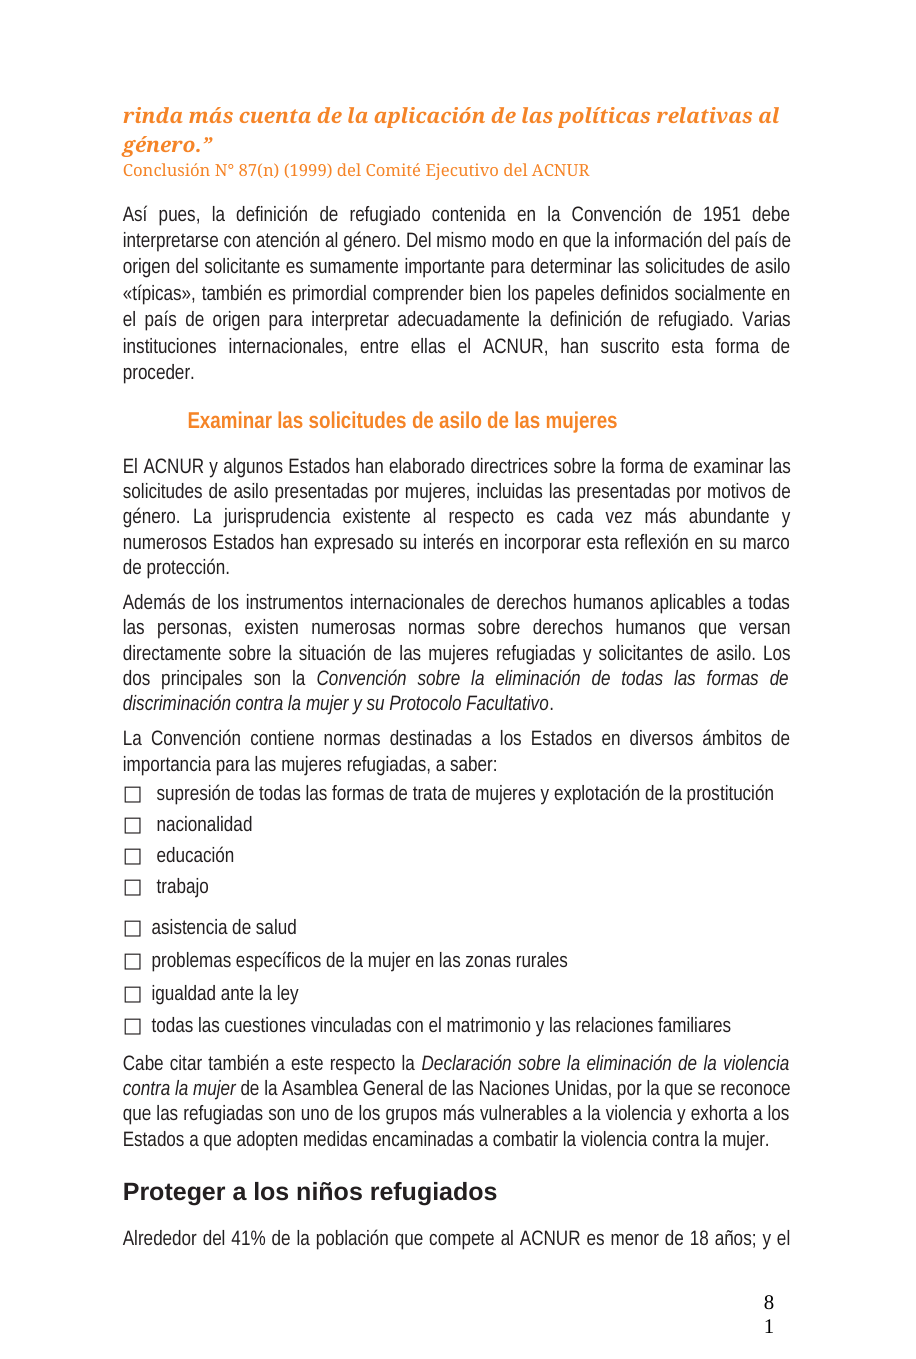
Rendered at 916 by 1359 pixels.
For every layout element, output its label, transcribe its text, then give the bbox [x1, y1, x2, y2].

list nacionalidad [123, 809, 792, 838]
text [123, 101, 792, 158]
list igualdad ante la ley [123, 978, 792, 1006]
text Conclusión N° 87(n) (1999) del Comité Ejecutivo del ACNUR [123, 158, 792, 181]
list educación [123, 840, 792, 868]
text Así pues, la definición de refugiado contenida en la Convención de 1951 debe interpretarse con atención al género. Del mismo modo en que la información del país de origen del solicitante es sumamente importante para determinar las solicitudes de asilo «típicas», también es primordial comprender bien los papeles definidos socialmente en el país de origen para interpretar adecuadamente la definición de refugiado. Varias instituciones internacionales, entre ellas el ACNUR, han suscrito esta forma de proceder. [123, 202, 792, 384]
list problemas específicos de la mujer en las zonas rurales [123, 945, 792, 973]
list trabajo [123, 871, 792, 899]
text La Convención contiene normas destinadas a los Estados en diversos ámbitos de importancia para las mujeres refugiadas, a saber: [123, 726, 792, 776]
text Cabe citar también a este respecto la Declaración sobre la eliminación de la violencia contra la mujer de la Asamblea General de las Naciones Unidas, por la que se reconoce que las refugiadas son uno de los grupos más vulnerables a la violencia y exhorta a los Estados a que adopten medidas encaminadas a combatir la violencia contra la mujer. [123, 1051, 792, 1150]
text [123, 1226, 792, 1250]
text Además de los instrumentos internacionales de derechos humanos aplicables a todas las personas, existen numerosas normas sobre derechos humanos que versan directamente sobre la situación de las mujeres refugiadas y solicitantes de asilo. Los dos principales son la Convención sobre la eliminación de todas las formas de discriminación contra la mujer y su Protocolo Facultativo. [123, 590, 792, 714]
text El ACNUR y algunos Estados han elaborado directrices sobre la forma de examinar las solicitudes de asilo presentadas por mujeres, incluidas las presentadas por motivos de género. La jurisprudencia existente al respecto es cada vez más abundante y numerosos Estados han expresado su interés en incorporar esta reflexión en su marco de protección. [123, 454, 792, 579]
text Proteger a los niños refugiados [123, 1177, 792, 1205]
list asistencia de salud [123, 912, 792, 941]
list todas las cuestiones vinculadas con el matrimonio y las relaciones familiares [123, 1010, 792, 1039]
text Examinar las solicitudes de asilo de las mujeres [123, 407, 792, 433]
list supresión de todas las formas de trata de mujeres y explotación de la prostitución [123, 778, 792, 807]
